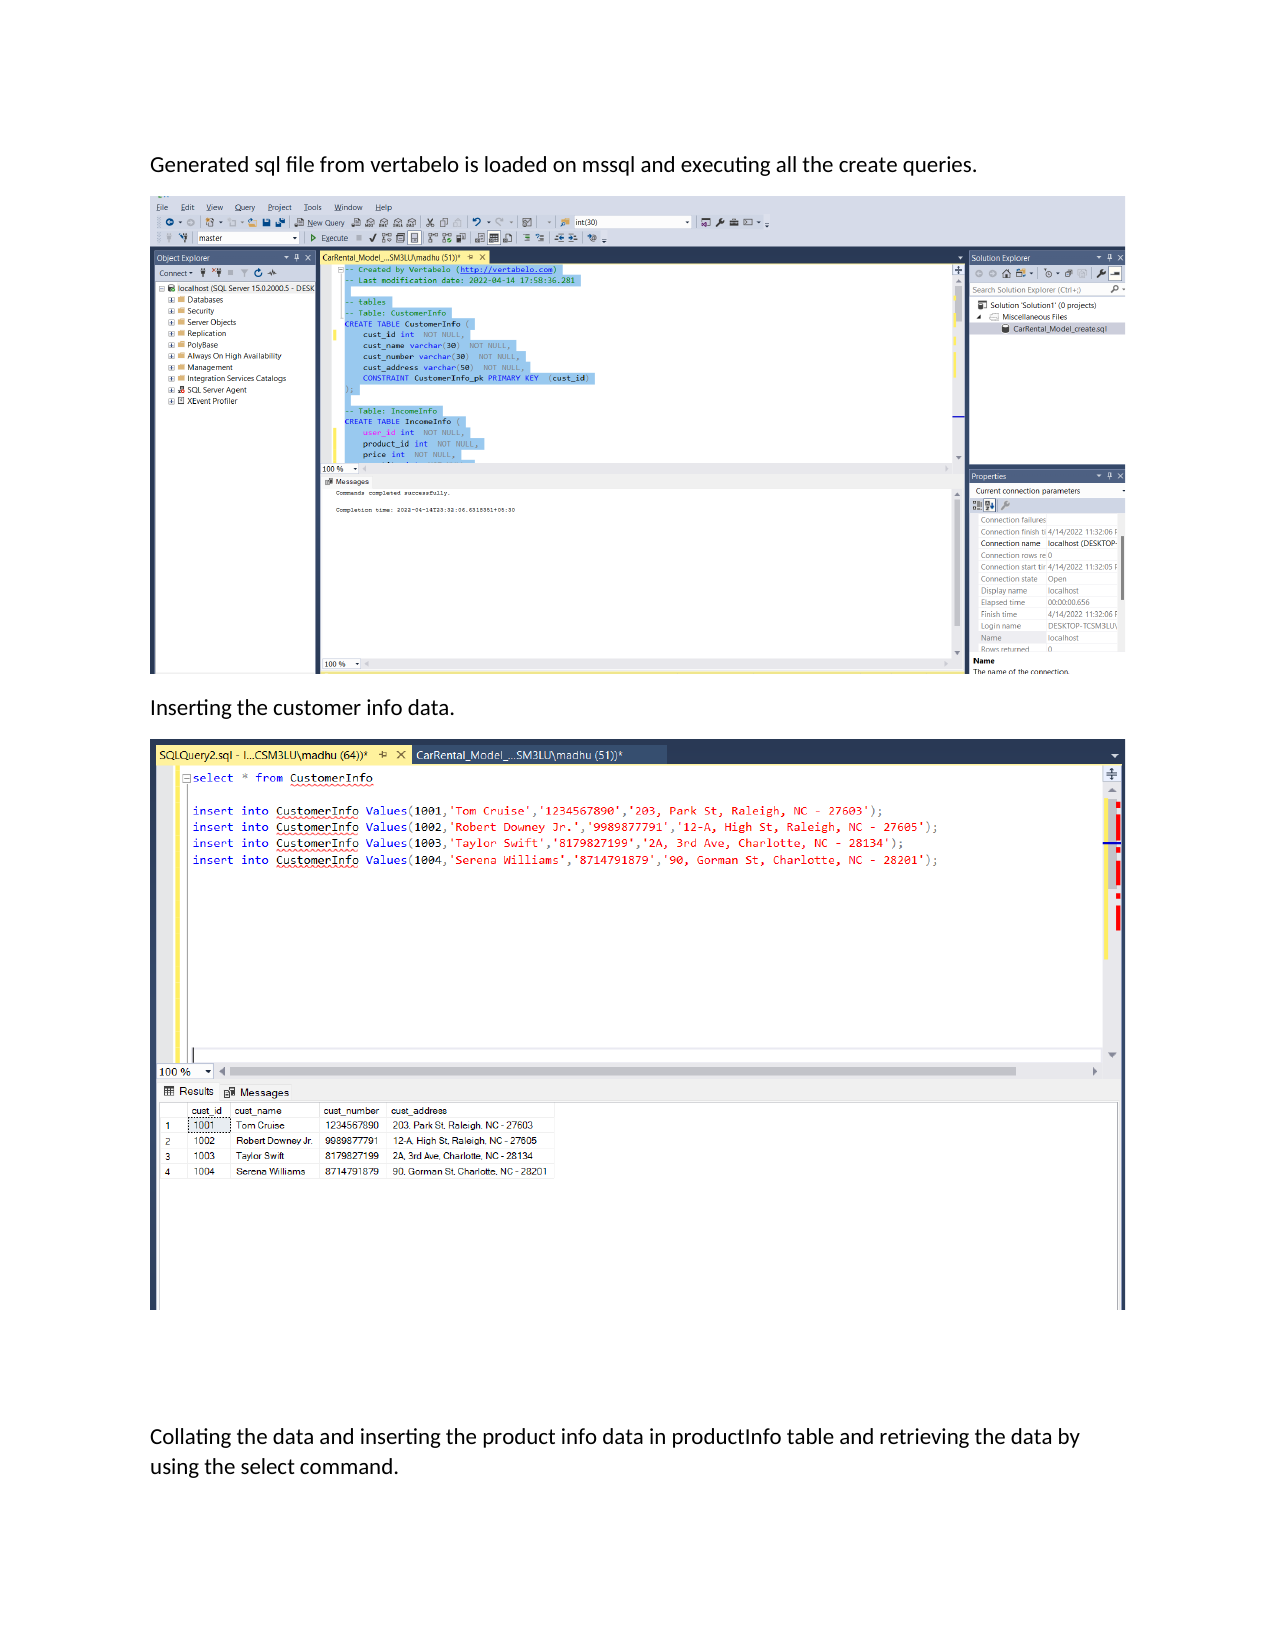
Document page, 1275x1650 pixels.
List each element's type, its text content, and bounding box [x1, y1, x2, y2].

text Generated sql file from vertabelo is loaded on mssql and executing all the create queries. [150, 150, 1125, 178]
text Inserting the customer info data. [150, 693, 1125, 721]
picture [150, 739, 1125, 1310]
picture [150, 196, 1125, 674]
text Collating the data and inserting the product info data in productInfo table and retrieving the data by using the select command. [150, 1422, 1125, 1480]
